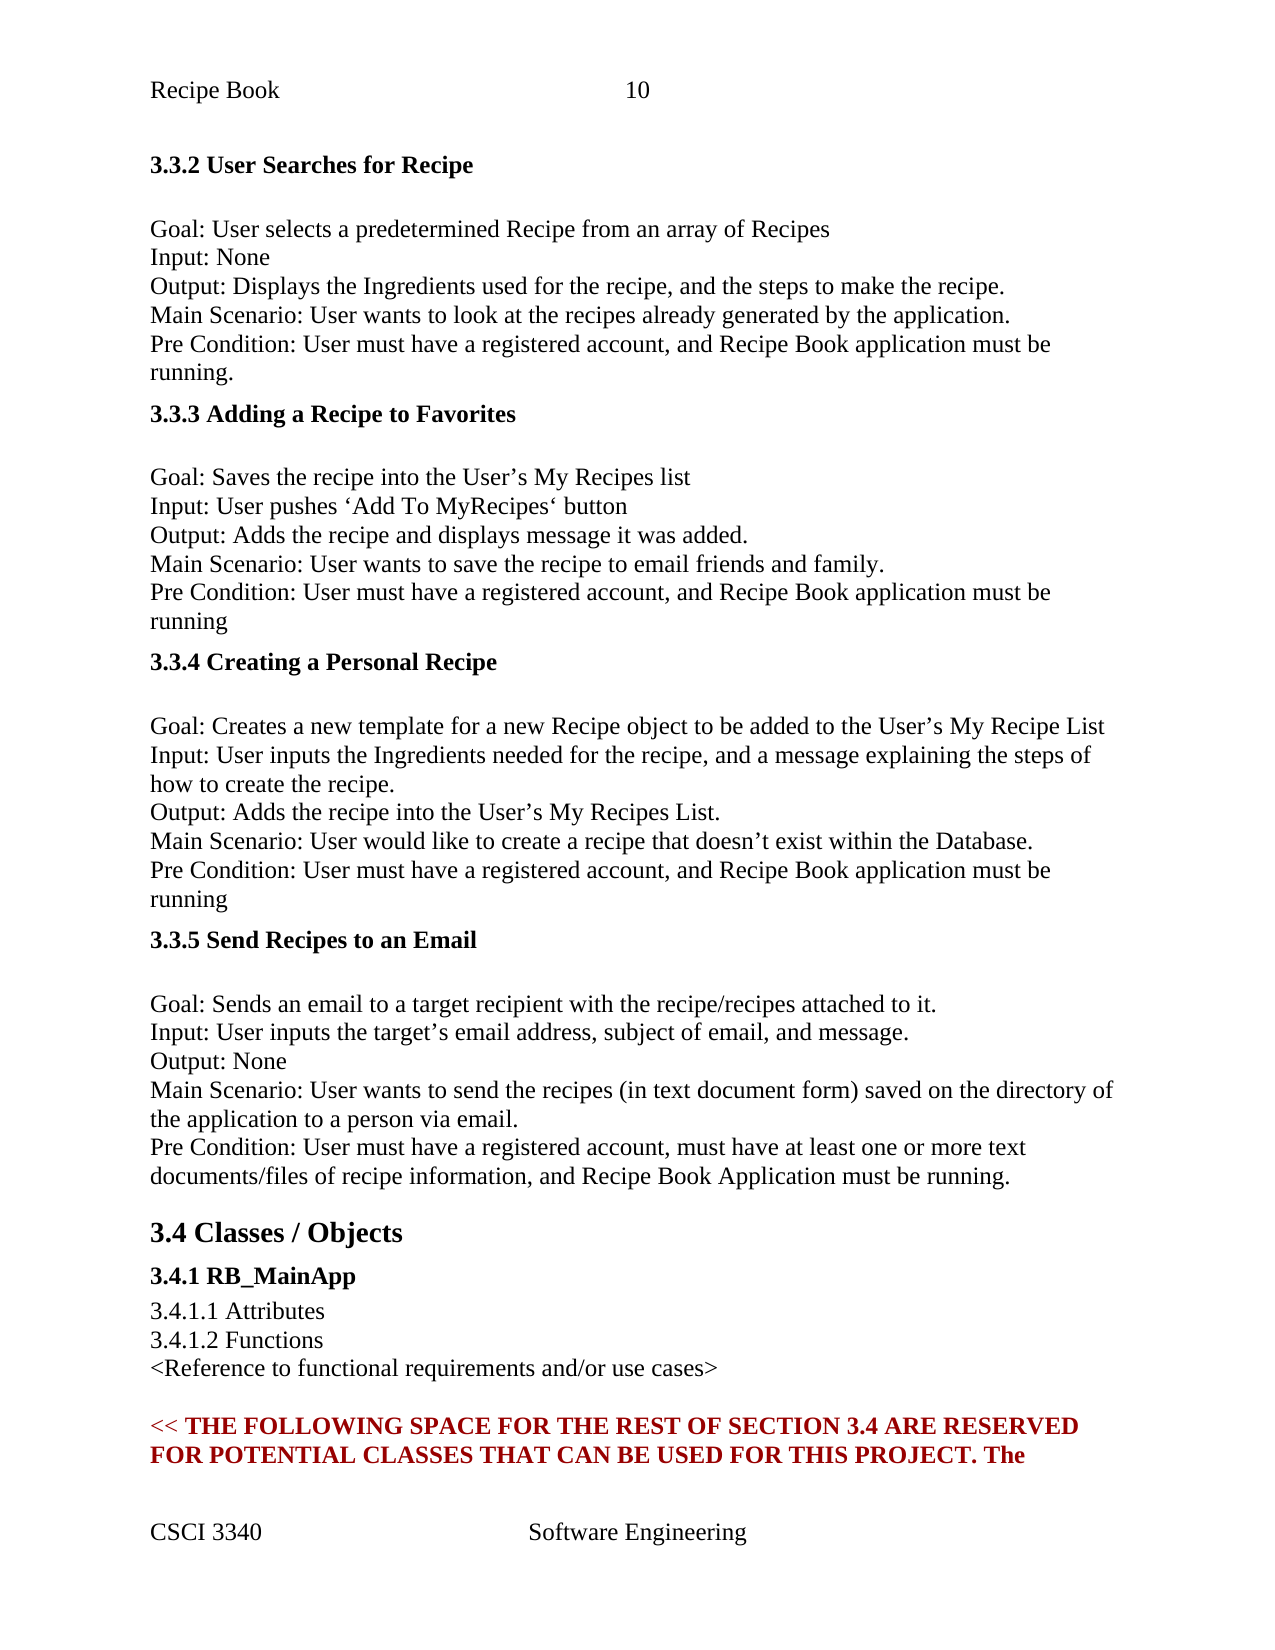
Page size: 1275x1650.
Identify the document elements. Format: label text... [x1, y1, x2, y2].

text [150, 1411, 1125, 1468]
subtitle 3.3.5 Send Recipes to an Email [150, 925, 1125, 954]
subtitle 3.4 Classes / Objects [150, 1215, 1125, 1248]
text Pre Condition: User must have a registered account, and Recipe Book application must be running. [150, 329, 1125, 386]
text Input: User pushes ‘Add To MyRecipes‘ button [150, 491, 1125, 520]
text Pre Condition: User must have a registered account, and Recipe Book application must be running [150, 577, 1125, 635]
text Pre Condition: User must have a registered account, must have at least one or more text documents/files of recipe information, and Recipe Book Application must be running. [150, 1132, 1125, 1190]
text <Reference to functional requirements and/or use cases> [150, 1353, 1125, 1382]
text Main Scenario: User wants to look at the recipes already generated by the application. [150, 300, 1125, 329]
subtitle 3.3.2 User Searches for Recipe [150, 150, 1125, 179]
text Goal: Creates a new template for a new Recipe object to be added to the User’s My Recipe List [150, 711, 1125, 740]
subtitle 3.3.3 Adding a Recipe to Favorites [150, 399, 1125, 427]
text Output: Displays the Ingredients used for the recipe, and the steps to make the recipe. [150, 271, 1125, 300]
text Main Scenario: User would like to create a recipe that doesn’t exist within the Database. [150, 826, 1125, 855]
text Input: User inputs the Ingredients needed for the recipe, and a message explaining the steps of how to create the recipe. [150, 740, 1125, 797]
text Main Scenario: User wants to save the recipe to email friends and family. [150, 549, 1125, 577]
text Input: User inputs the target’s email address, subject of email, and message. [150, 1017, 1125, 1046]
subtitle 3.3.4 Creating a Personal Recipe [150, 647, 1125, 676]
text Input: None [150, 242, 1125, 271]
text 3.4.1.1 Attributes [150, 1296, 1125, 1325]
text Goal: Saves the recipe into the User’s My Recipes list [150, 462, 1125, 491]
text Main Scenario: User wants to send the recipes (in text document form) saved on the directory of the application to a person via email. [150, 1075, 1125, 1132]
text 3.4.1.2 Functions [150, 1325, 1125, 1353]
text Output: None [150, 1046, 1125, 1075]
subtitle 3.4.1 RB_MainApp [150, 1261, 1125, 1290]
text Goal: User selects a predetermined Recipe from an array of Recipes [150, 214, 1125, 242]
text Goal: Sends an email to a target recipient with the recipe/recipes attached to it. [150, 989, 1125, 1017]
text Pre Condition: User must have a registered account, and Recipe Book application must be running [150, 855, 1125, 912]
text Output: Adds the recipe and displays message it was added. [150, 520, 1125, 549]
text Output: Adds the recipe into the User’s My Recipes List. [150, 797, 1125, 826]
